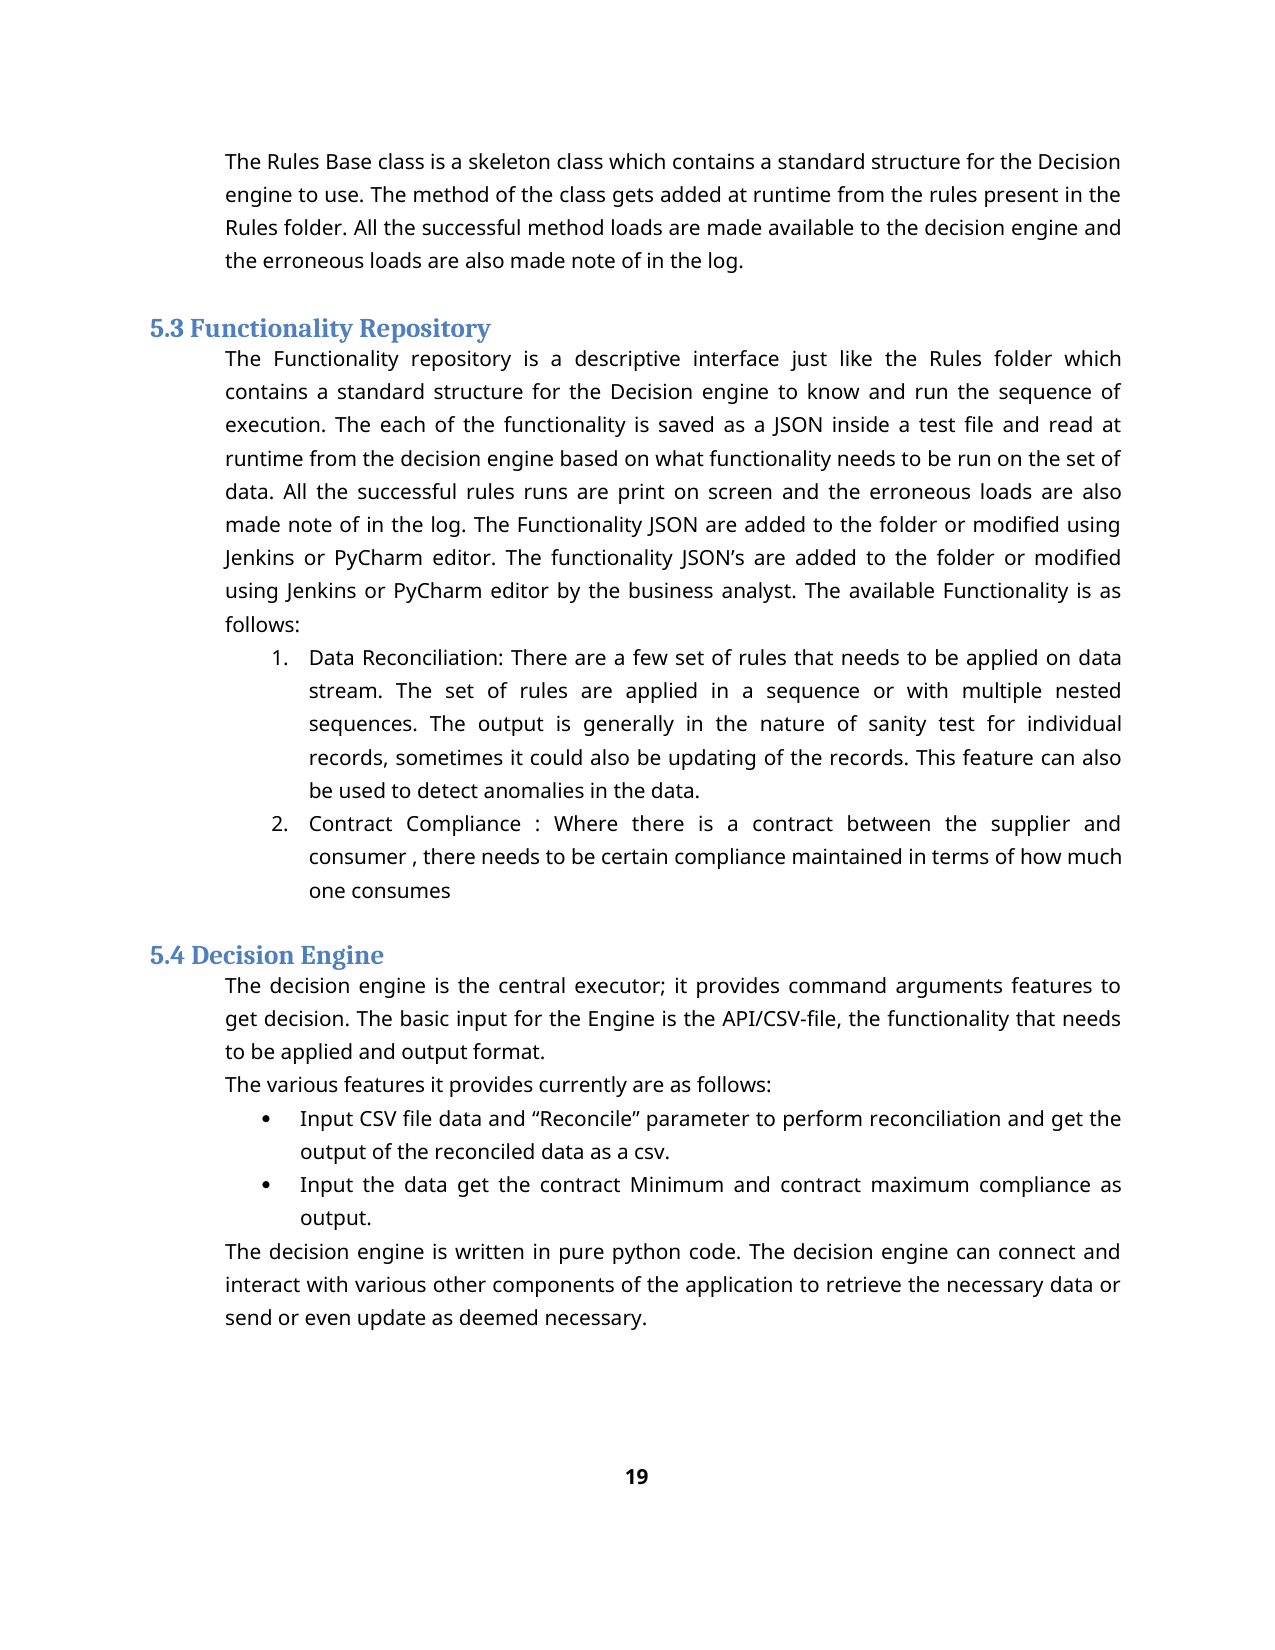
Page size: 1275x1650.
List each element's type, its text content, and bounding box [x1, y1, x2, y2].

list Input CSV file data and “Reconcile” parameter to perform reconciliation and get the output of the reconciled data as a csv. [262, 1104, 1123, 1166]
list The various features it provides currently are as follows: [225, 1071, 1123, 1099]
list Input the data get the contract Minimum and contract maximum compliance as output. [262, 1170, 1123, 1232]
list The Rules Base class is a skeleton class which contains a standard structure for the Decision engine to use. The method of the class gets added at runtime from the rules present in the Rules folder. All the successful method loads are made available to the decision engine and the erroneous loads are also made note of in the log. [225, 147, 1123, 275]
list The Functionality repository is a descriptive interface just like the Rules folder which contains a standard structure for the Decision engine to know and run the sequence of execution. The each of the functionality is saved as a JSON inside a test file and read at runtime from the decision engine based on what functionality needs to be run on the set of data. All the successful rules runs are print on screen and the erroneous loads are also made note of in the log. The Functionality JSON are added to the folder or modified using Jenkins or PyCharm editor. The functionality JSON’s are added to the folder or modified using Jenkins or PyCharm editor by the business analyst. The available Functionality is as follows: [225, 344, 1123, 638]
text 19 [150, 1462, 1123, 1491]
list The decision engine is written in pure python code. The decision engine can connect and interact with various other components of the application to retrieve the necessary data or send or even update as deemed necessary. [225, 1237, 1123, 1332]
subtitle 5.4 Decision Engine [150, 940, 1123, 971]
list Data Reconciliation: There are a few set of rules that needs to be applied on data stream. The set of rules are applied in a sequence or with multiple nested sequences. The output is generally in the nature of sanity test for individual records, sometimes it could also be updating of the records. This feature can also be used to detect anomalies in the data. [271, 643, 1123, 804]
subtitle 5.3 Functionality Repository [150, 313, 1123, 344]
list Contract Compliance : Where there is a contract between the supplier and consumer , there needs to be certain compliance maintained in terms of how much one consumes [271, 809, 1123, 904]
list The decision engine is the central executor; it provides command arguments features to get decision. The basic input for the Engine is the API/CSV-file, the functionality that needs to be applied and output format. [225, 971, 1123, 1066]
